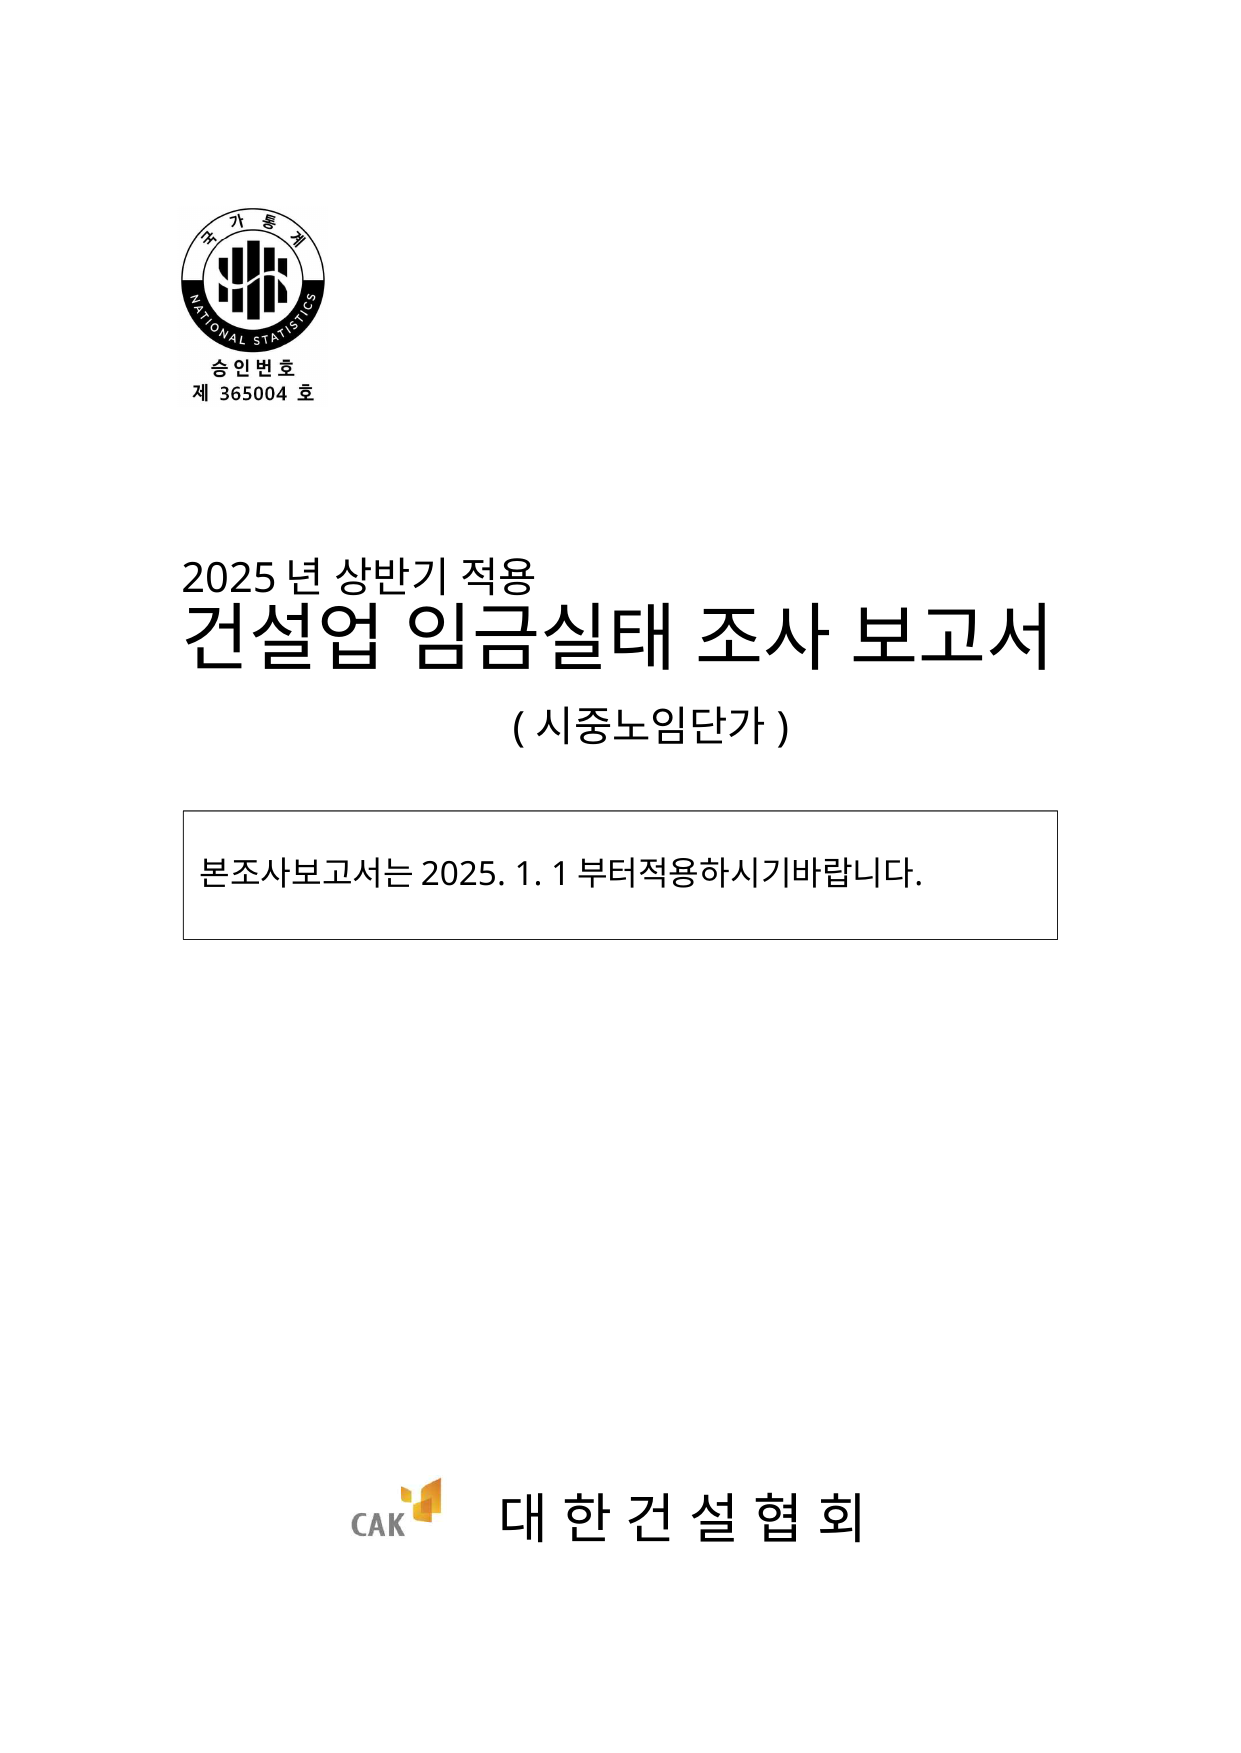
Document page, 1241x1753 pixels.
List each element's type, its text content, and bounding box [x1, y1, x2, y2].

text ( 시중노임단가 ) [145, 708, 789, 750]
picture [177, 206, 328, 407]
text 대 한 건 설 협 회 [299, 1476, 1104, 1554]
text 2025년 상반기 적용 건설업 임금실태 조사 보고서 [181, 536, 1059, 679]
picture [181, 810, 1059, 940]
text 본조사보고서는2025. 1. 1부터적용하시기바랍니다. [199, 853, 1104, 893]
picture [318, 1475, 480, 1539]
